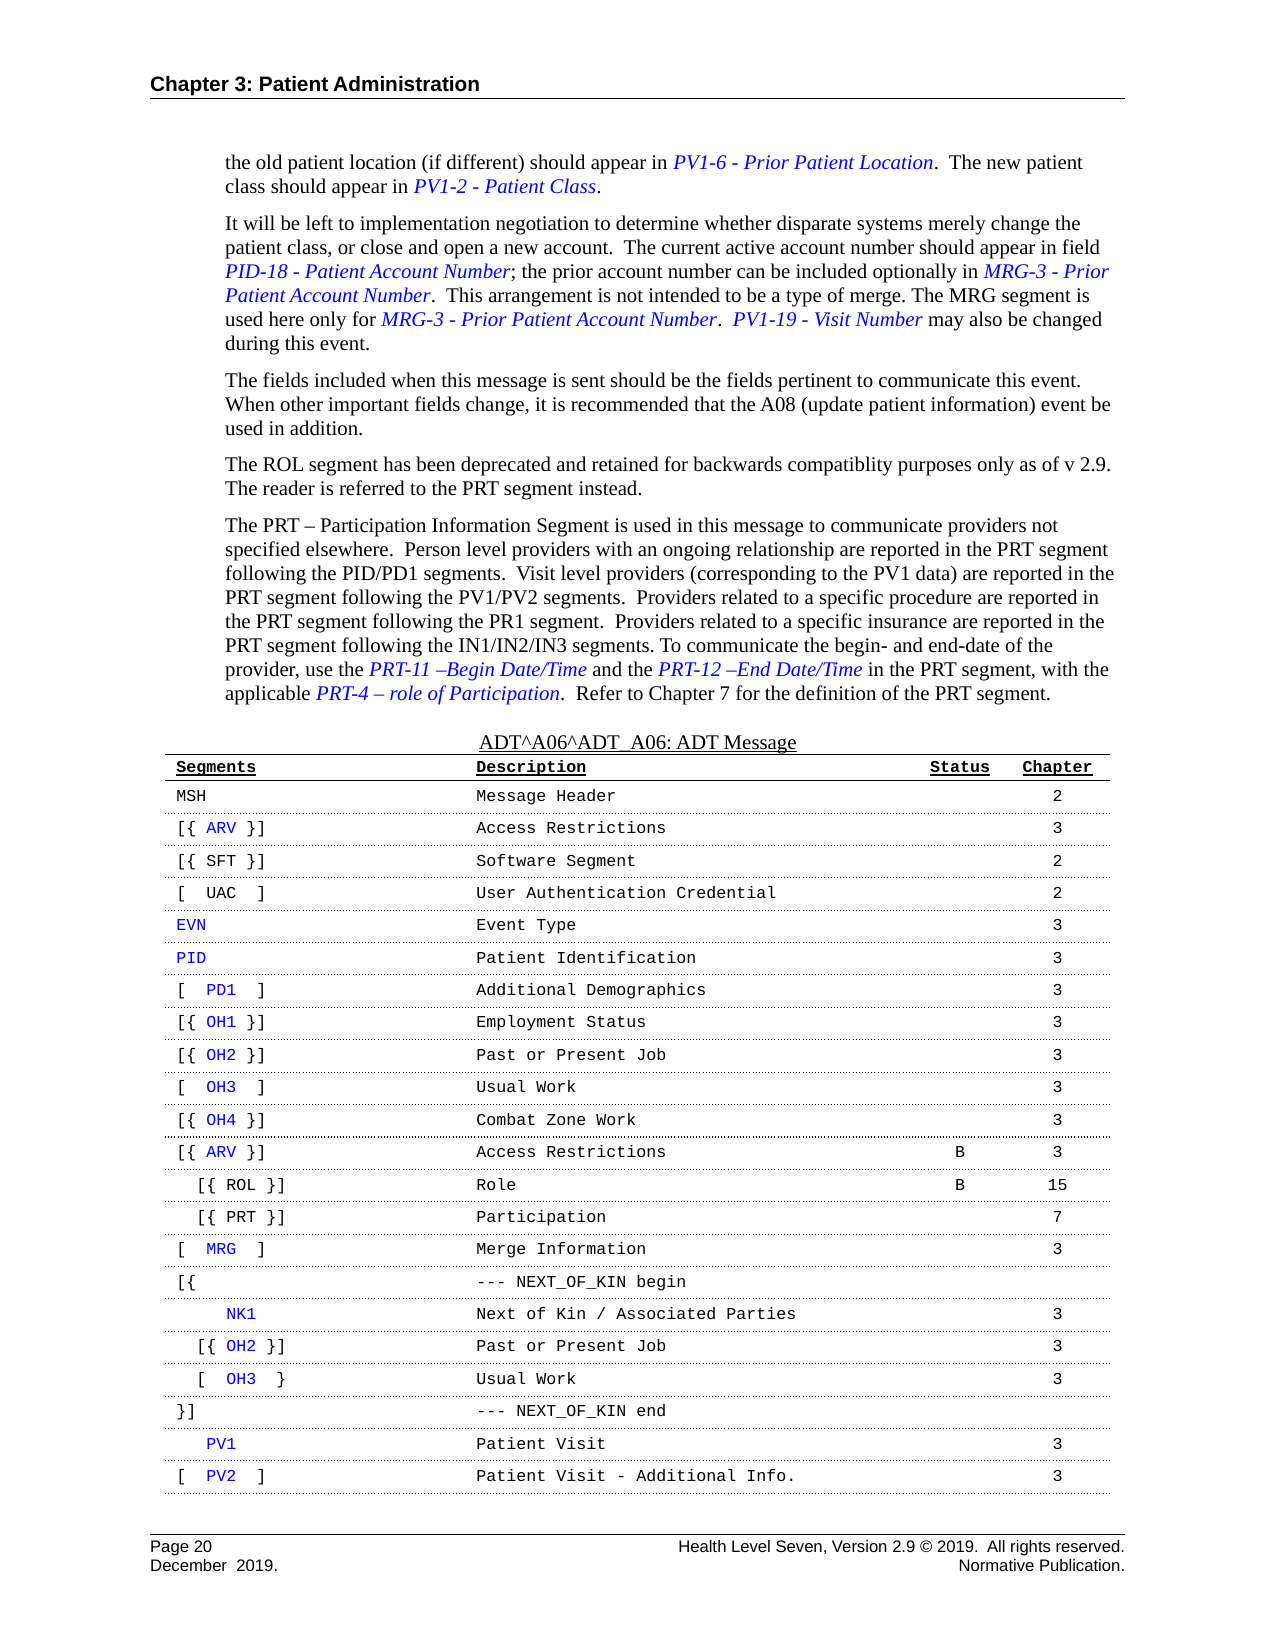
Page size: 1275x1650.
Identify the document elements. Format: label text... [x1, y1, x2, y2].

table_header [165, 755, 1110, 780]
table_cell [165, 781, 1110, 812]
text The PRT – Participation Information Segment is used in this message to communicate providers not specified elsewhere. Person level providers with an ongoing relationship are reported in the PRT segment following the PID/PD1 segments. Visit level providers (corresponding to the PV1 data) are reported in the PRT segment following the PV1/PV2 segments. Providers related to a specific procedure are reported in the PRT segment following the PR1 segment. Providers related to a specific insurance are reported in the PRT segment following the IN1/IN2/IN3 segments. To communicate the begin- and end-date of the provider, use the PRT-11 –Begin Date/Time and the PRT-12 –End Date/Time in the PRT segment, with the applicable PRT-4 – role of Participation. Refer to Chapter 7 for the definition of the PRT segment. [225, 513, 1125, 705]
text It will be left to implementation negotiation to determine whether disparate systems merely change the patient class, or close and open a new account. The current active account number should appear in field PID-18 - Patient Account Number; the prior account number can be included optionally in MRG-3 - Prior Patient Account Number. This arrangement is not intended to be a type of merge. The MRG segment is used here only for MRG-3 - Prior Patient Account Number. PV1-19 - Visit Number may also be changed during this event. [225, 211, 1125, 355]
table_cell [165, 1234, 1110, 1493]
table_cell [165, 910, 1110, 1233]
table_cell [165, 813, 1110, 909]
text The fields included when this message is sent should be the fields pertinent to communicate this event. When other important fields change, it is recommended that the A08 (update patient information) event be used in addition. [225, 367, 1125, 440]
text The ROL segment has been deprecated and retained for backwards compatiblity purposes only as of v 2.9. The reader is referred to the PRT segment instead. [225, 452, 1125, 500]
text ADT^A06^ADT_A06: ADT Message [150, 730, 1125, 754]
